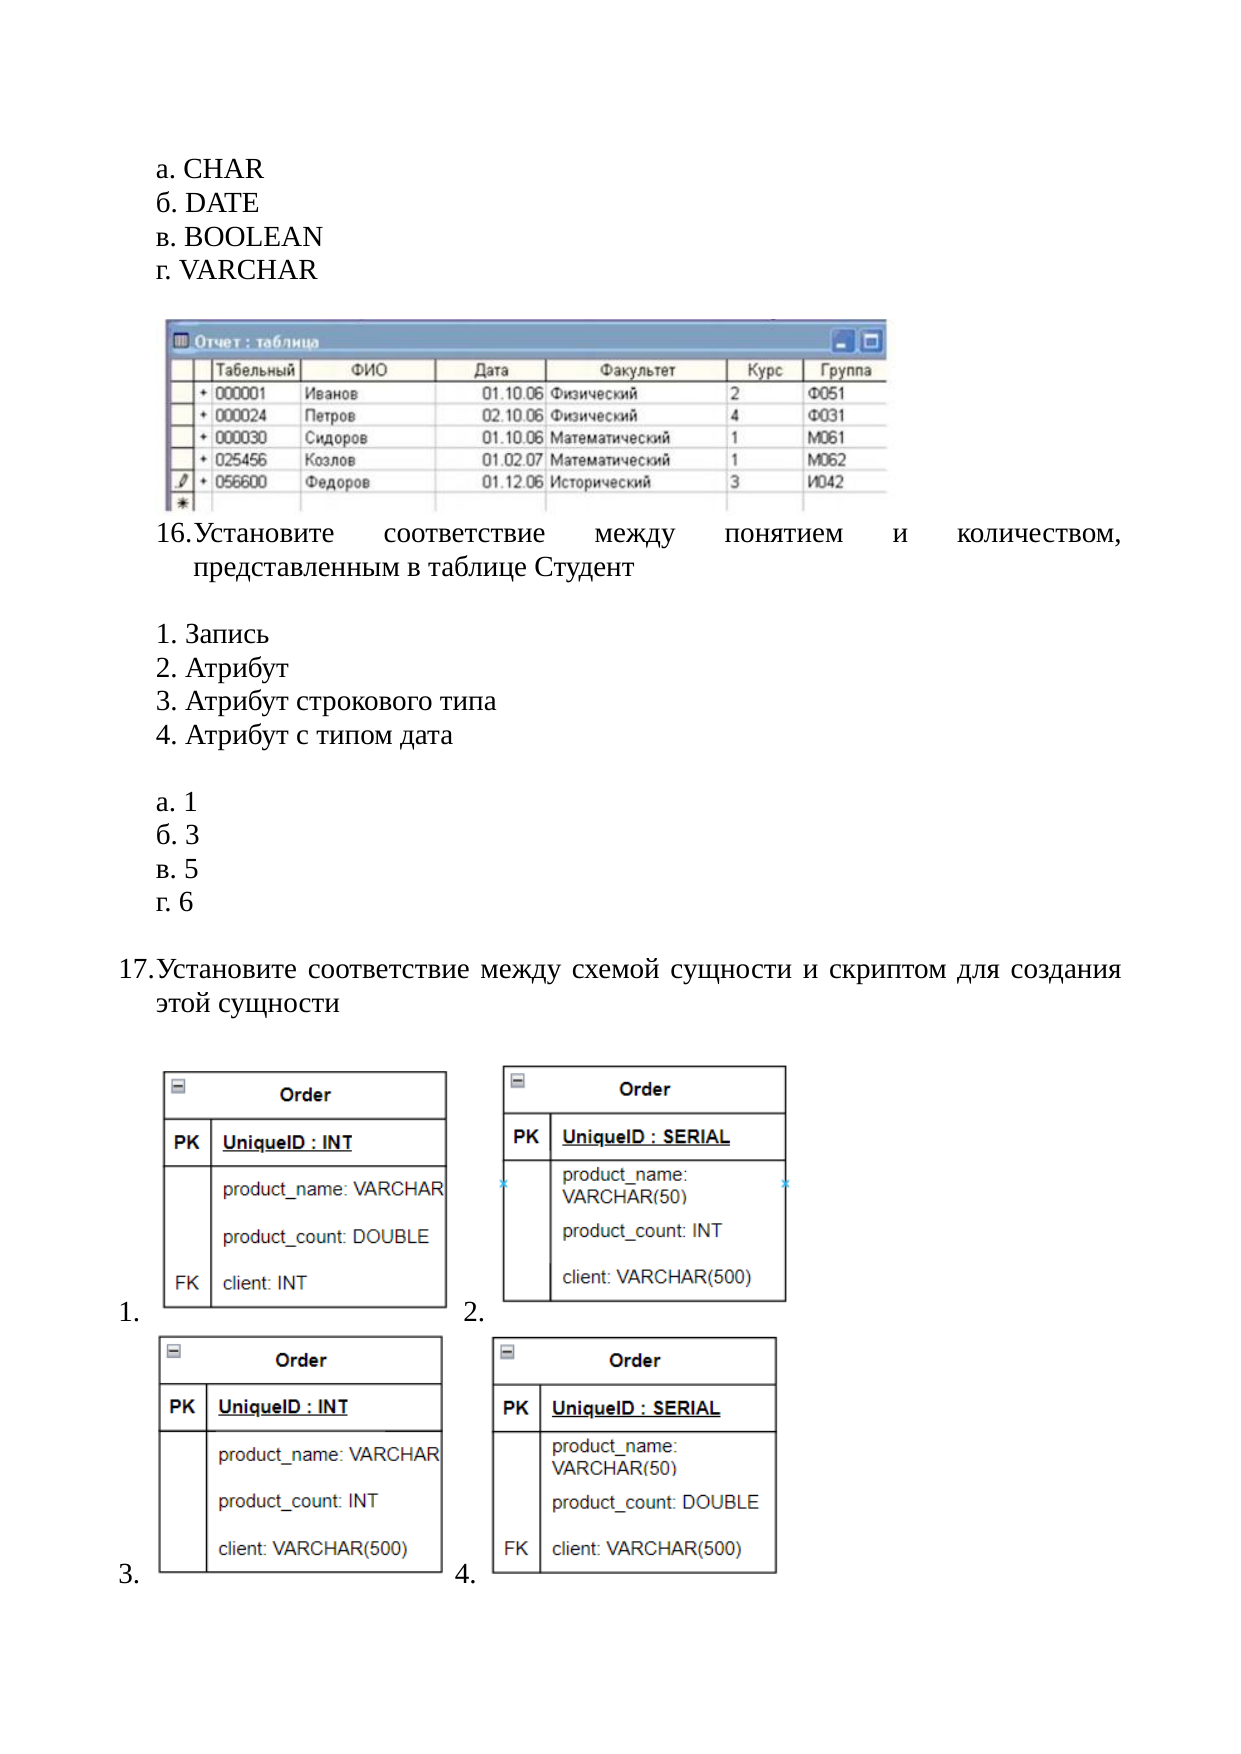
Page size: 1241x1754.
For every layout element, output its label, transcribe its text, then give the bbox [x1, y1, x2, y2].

list Установите соответствие между понятием и количеством, представленным в таблице Студент [156, 516, 1122, 583]
text в. 5 [156, 851, 1122, 884]
text 2. Атрибут [156, 650, 1122, 683]
text в. BOOLEAN [156, 219, 1122, 252]
picture [483, 1327, 790, 1584]
text а. CHAR [156, 152, 1122, 185]
picture [147, 1328, 448, 1584]
text 1. Запись [156, 616, 1122, 650]
text а. 1 [156, 784, 1122, 817]
picture [155, 319, 912, 516]
text б. DATE [156, 185, 1122, 219]
picture [154, 1061, 456, 1321]
list Установите соответствие между схемой сущности и скриптом для создания этой сущности [118, 952, 1122, 1019]
text 4. Атрибут с типом дата [156, 717, 1122, 750]
picture [492, 1052, 794, 1321]
text г. VARCHAR [156, 252, 1122, 286]
text б. 3 [156, 817, 1122, 851]
text г. 6 [156, 884, 1122, 918]
text 3. Атрибут строкового типа [156, 683, 1122, 717]
